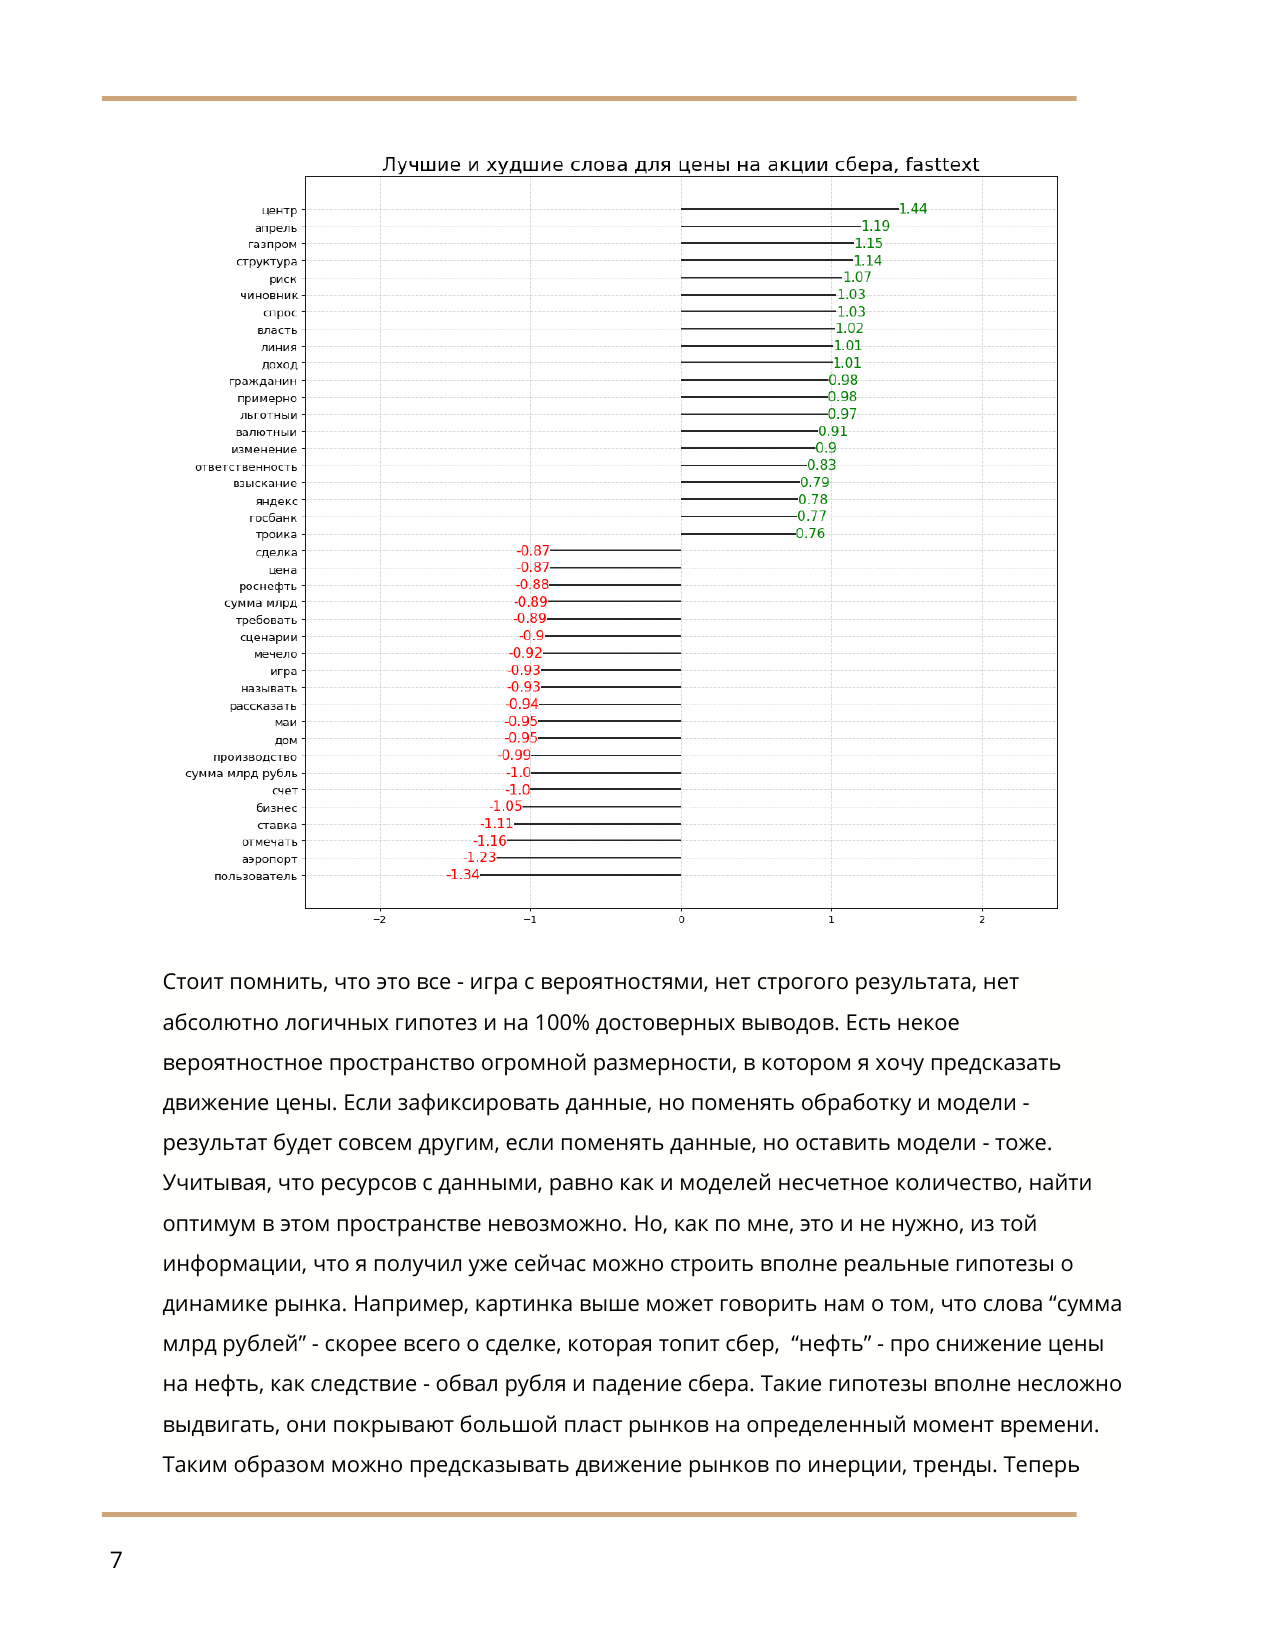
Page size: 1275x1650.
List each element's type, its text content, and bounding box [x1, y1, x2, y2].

picture [101, 96, 1077, 101]
picture [101, 1512, 1077, 1517]
picture [178, 150, 1063, 930]
